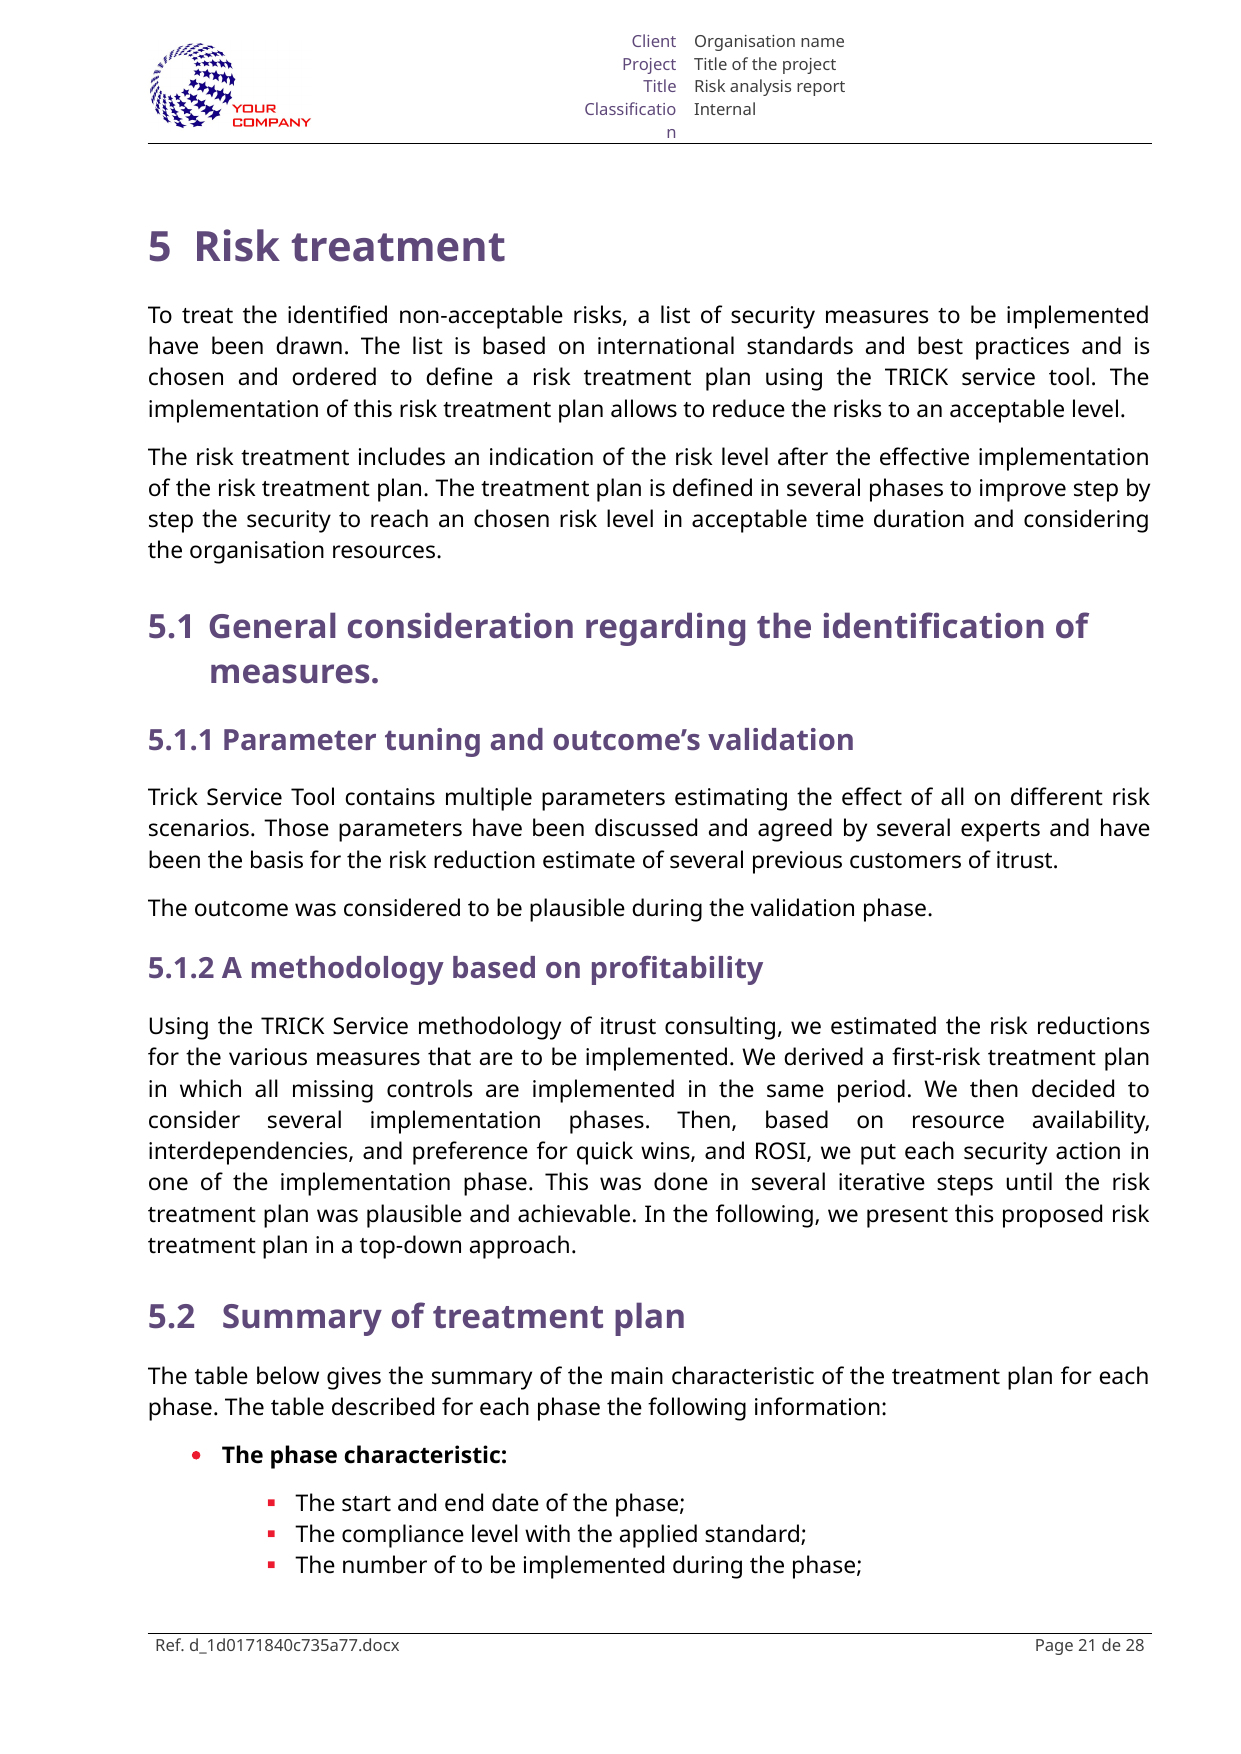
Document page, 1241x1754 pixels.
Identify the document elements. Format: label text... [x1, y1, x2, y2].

text The outcome was considered to be plausible during the validation phase. [148, 891, 1152, 923]
text The start and end date of the phase; [266, 1487, 1152, 1518]
text The table below gives the summary of the main characteristic of the treatment plan for each phase. The table described for each phase the following information: [148, 1359, 1152, 1422]
text The number of to be implemented during the phase; [266, 1549, 1152, 1580]
text To treat the identified non-acceptable risks, a list of security measures to be implemented have been drawn. The list is based on international standards and best practices and is chosen and ordered to define a risk treatment plan using the TRICK service tool. The implementation of this risk treatment plan allows to reduce the risks to an acceptable level. [148, 392, 1152, 424]
text The phase characteristic: [192, 1439, 1152, 1470]
text The compliance level with the applied standard; [266, 1518, 1152, 1549]
subtitle A methodology based on profitability [148, 948, 1152, 987]
text Using the TRICK Service methodology of itrust consulting, we estimated the risk reductions for the various measures that are to be implemented. We derived a first-risk treatment plan in which all missing controls are implemented in the same period. We then decided to consider several implementation phases. Then, based on resource availability, interdependencies, and preference for quick wins, and ROSI, we put each security action in one of the implementation phase. This was done in several iterative steps until the risk treatment plan was plausible and achievable. In the following, we present this proposed risk treatment plan in a top-down approach. [148, 1010, 1152, 1260]
picture [147, 42, 313, 131]
text Trick Service Tool contains multiple parameters estimating the effect of all on different risk scenarios. Those parameters have been discussed and agreed by several experts and have been the basis for the risk reduction estimate of several previous customers of itrust. [148, 781, 1152, 875]
text The risk treatment includes an indication of the risk level after the effective implementation of the risk treatment plan. The treatment plan is defined in several phases to improve step by step the security to reach an chosen risk level in acceptable time duration and considering the organisation resources. [148, 440, 1152, 565]
subtitle General consideration regarding the identification of measures. [148, 603, 1152, 694]
subtitle Risk treatment [148, 217, 1152, 274]
subtitle Summary of treatment plan [148, 1293, 1152, 1339]
subtitle Parameter tuning and outcome’s validation [148, 719, 1152, 758]
